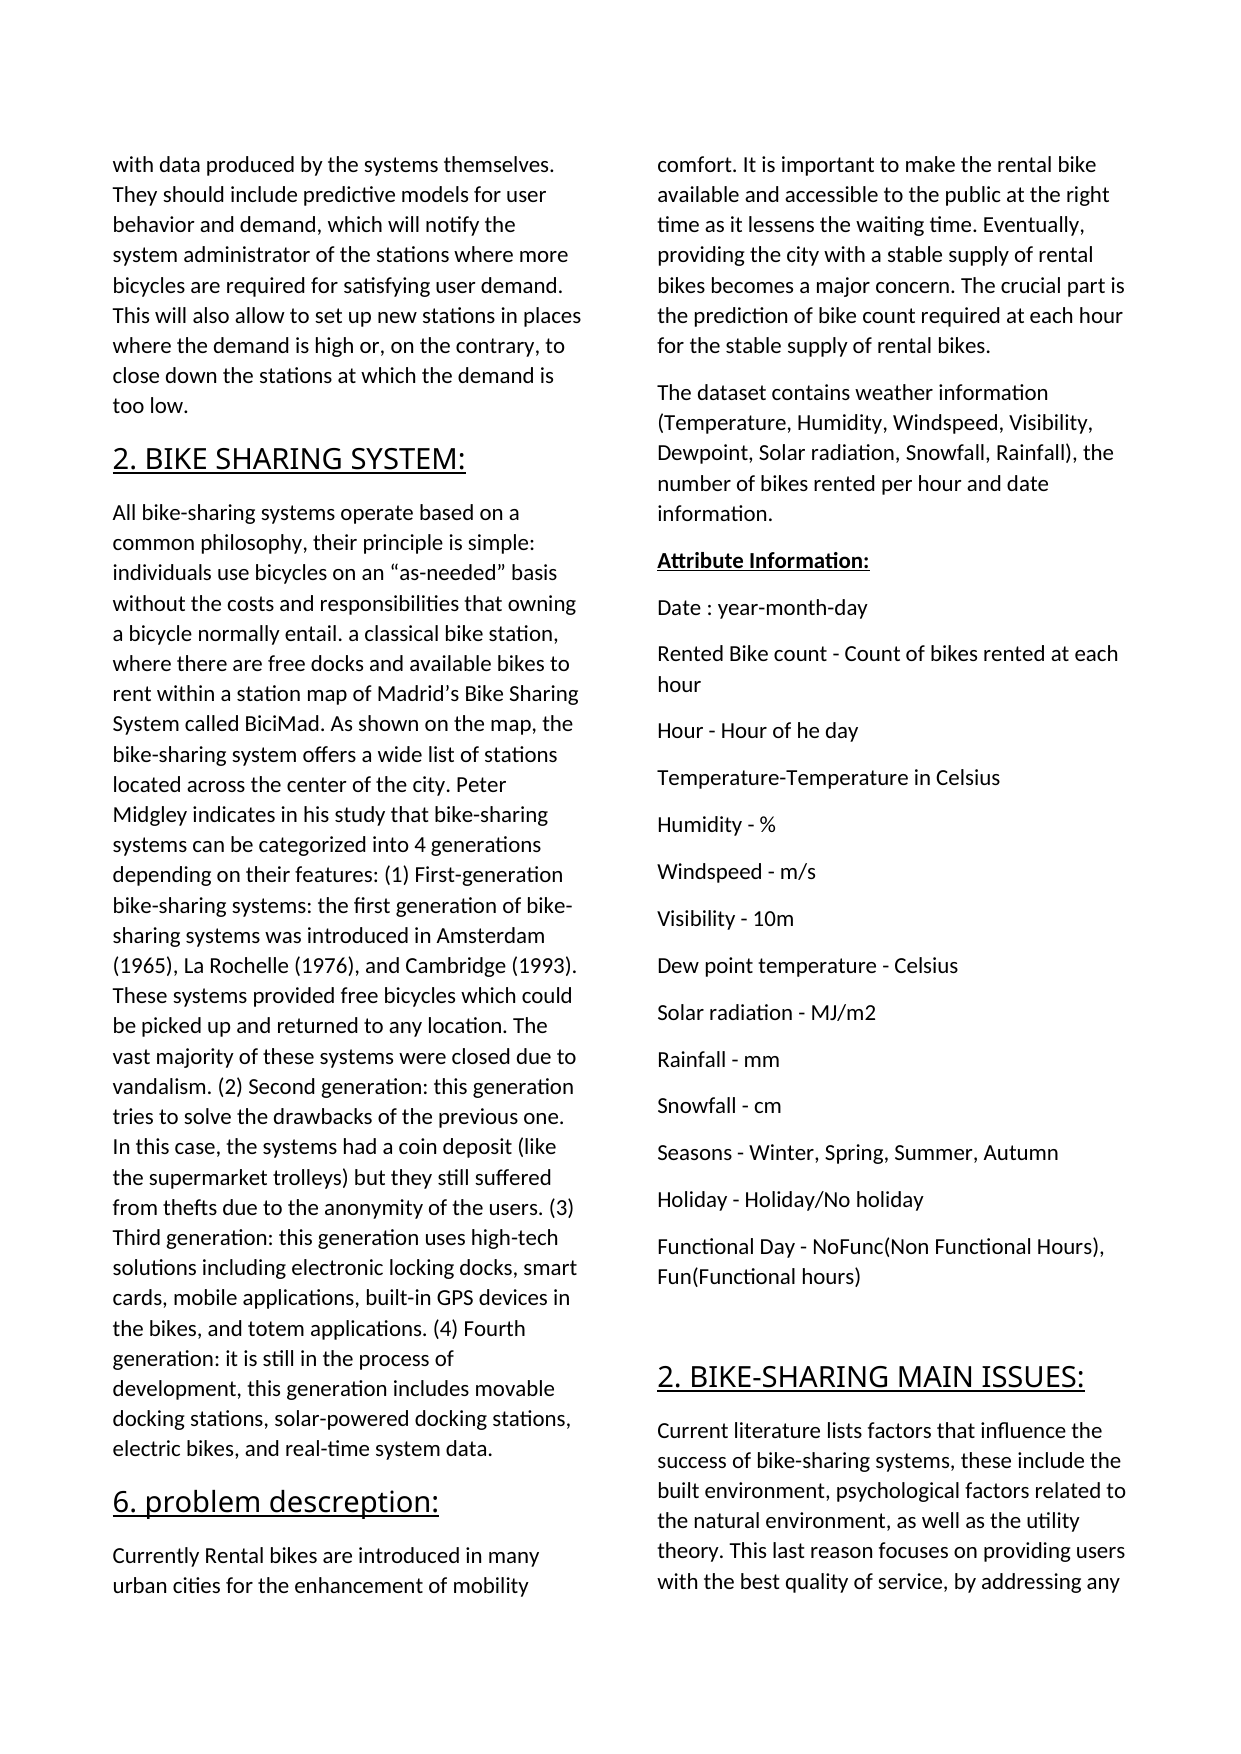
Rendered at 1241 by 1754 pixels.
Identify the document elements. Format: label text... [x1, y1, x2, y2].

text Solar radiation - MJ/m2 [657, 998, 1128, 1026]
text 2. BIKE-SHARING MAIN ISSUES: [657, 1356, 1128, 1396]
text Currently Rental bikes are introduced in many urban cities for the enhancement of mobility comfort. It is important to make the rental bike available and accessible to the public at the right time as it lessens the waiting time. Eventually, providing the city with a stable supply of rental bikes becomes a major concern. The crucial part is the prediction of bike count required at each hour for the stable supply of rental bikes. [112, 1541, 583, 1599]
text Seasons - Winter, Spring, Summer, Autumn [657, 1138, 1128, 1167]
text Date : year-month-day [657, 593, 1128, 621]
text Humidity - % [657, 810, 1128, 838]
text 2. BIKE SHARING SYSTEM: [112, 438, 583, 478]
text Currently Rental bikes are introduced in many urban cities for the enhancement of mobility comfort. It is important to make the rental bike available and accessible to the public at the right time as it lessens the waiting time. Eventually, providing the city with a stable supply of rental bikes becomes a major concern. The crucial part is the prediction of bike count required at each hour for the stable supply of rental bikes. [657, 150, 1128, 359]
text Functional Day - NoFunc(Non Functional Hours), Fun(Functional hours) [657, 1232, 1128, 1291]
text Windspeed - m/s [657, 857, 1128, 885]
text Rainfall - mm [657, 1045, 1128, 1073]
text 6. problem descreption: [112, 1481, 583, 1521]
text All bike-sharing systems operate based on a common philosophy, their principle is simple: individuals use bicycles on an “as-needed” basis without the costs and responsibilities that owning a bicycle normally entail. a classical bike station, where there are free docks and available bikes to rent within a station map of Madrid’s Bike Sharing System called BiciMad. As shown on the map, the bike-sharing system offers a wide list of stations located across the center of the city. Peter Midgley indicates in his study that bike-sharing systems can be categorized into 4 generations depending on their features: (1) First-generation bike-sharing systems: the first generation of bike-sharing systems was introduced in Amsterdam (1965), La Rochelle (1976), and Cambridge (1993). These systems provided free bicycles which could be picked up and returned to any location. The vast majority of these systems were closed due to vandalism. (2) Second generation: this generation tries to solve the drawbacks of the previous one. In this case, the systems had a coin deposit (like the supermarket trolleys) but they still suffered from thefts due to the anonymity of the users. (3) Third generation: this generation uses high-tech solutions including electronic locking docks, smart cards, mobile applications, built-in GPS devices in the bikes, and totem applications. (4) Fourth generation: it is still in the process of development, this generation includes movable docking stations, solar-powered docking stations, electric bikes, and real-time system data. [112, 498, 583, 1462]
text Attribute Information: [657, 546, 1128, 574]
text Visibility - 10m [657, 904, 1128, 932]
text Temperature-Temperature in Celsius [657, 763, 1128, 792]
text Dew point temperature - Celsius [657, 951, 1128, 979]
text Rented Bike count - Count of bikes rented at each hour [657, 639, 1128, 698]
text Holiday - Holiday/No holiday [657, 1185, 1128, 1213]
text Hour - Hour of he day [657, 717, 1128, 745]
text The dataset contains weather information (Temperature, Humidity, Windspeed, Visibility, Dewpoint, Solar radiation, Snowfall, Rainfall), the number of bikes rented per hour and date information. [657, 378, 1128, 527]
text Snowfall - cm [657, 1092, 1128, 1120]
